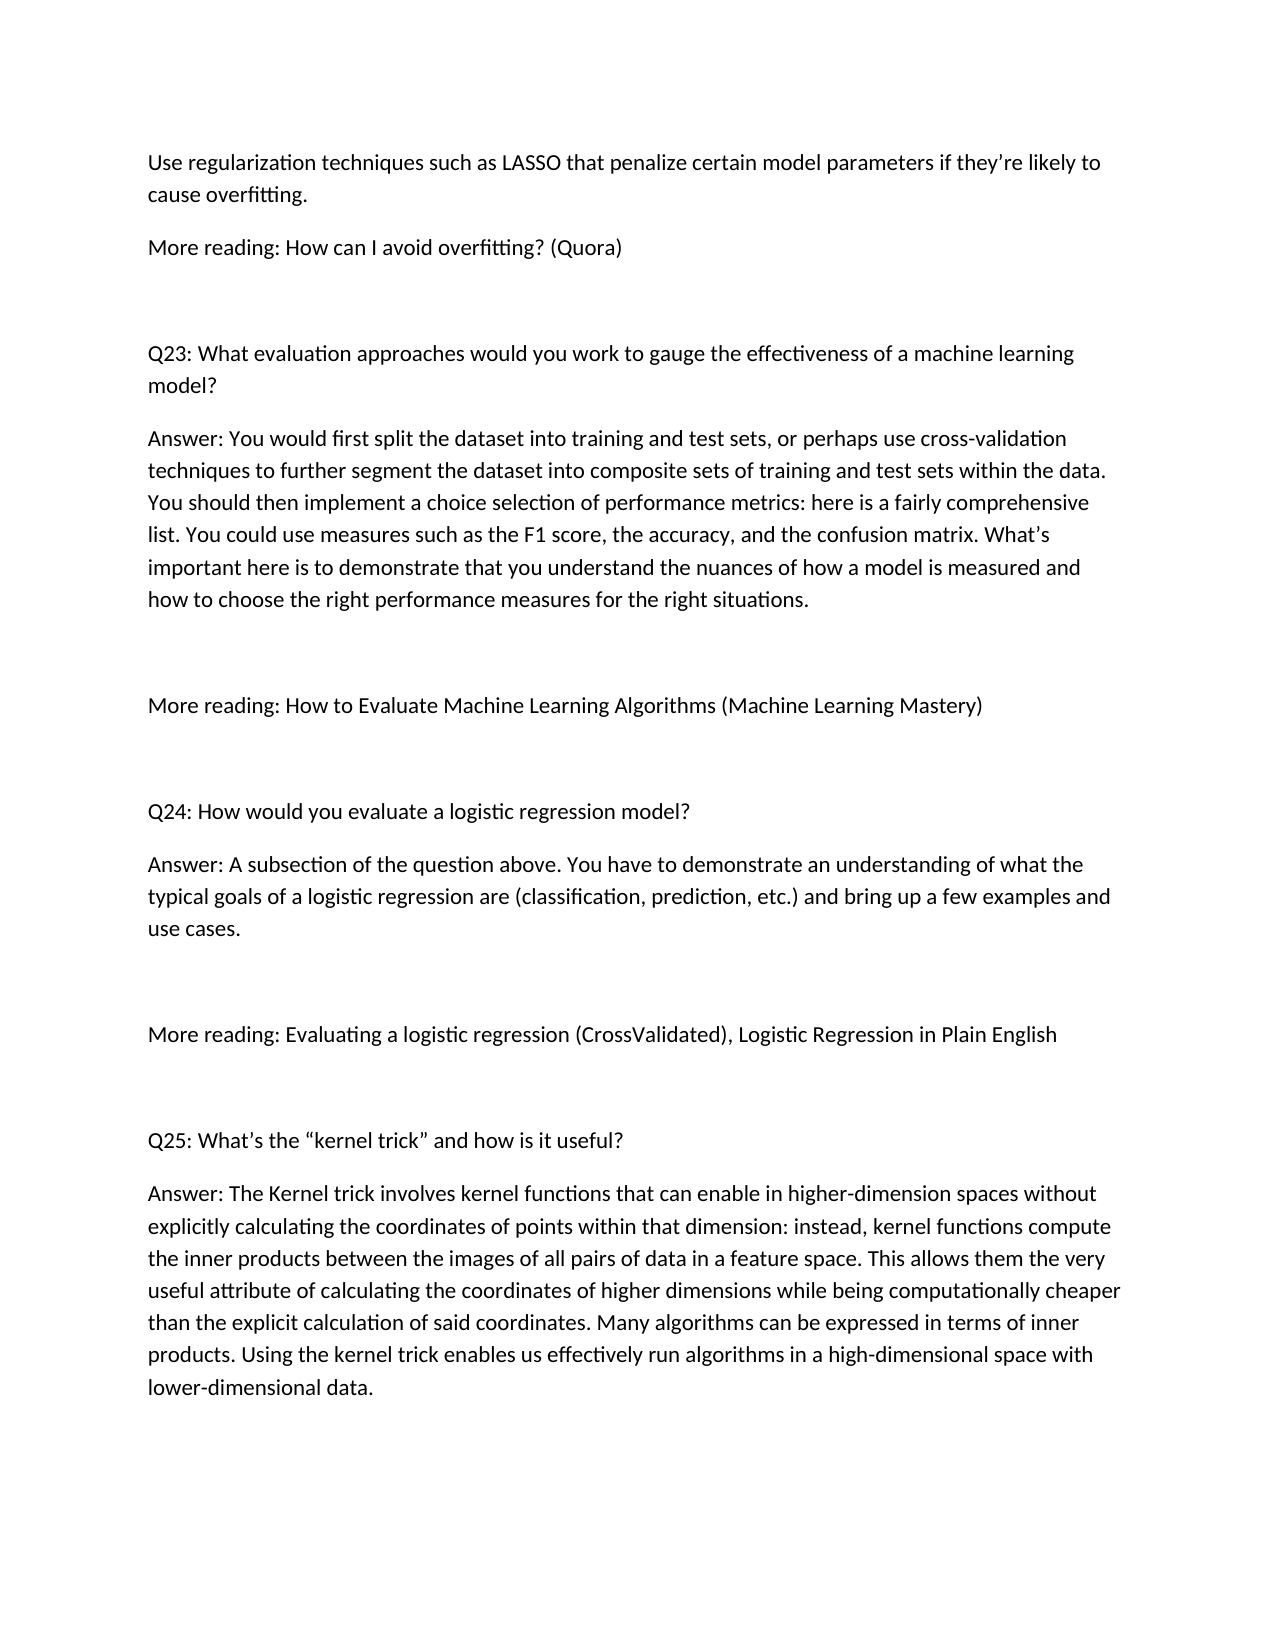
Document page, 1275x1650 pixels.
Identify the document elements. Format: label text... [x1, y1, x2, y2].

text Q24: How would you evaluate a logistic regression model? [148, 797, 1127, 825]
text Answer: The Kernel trick involves kernel functions that can enable in higher-dimension spaces without explicitly calculating the coordinates of points within that dimension: instead, kernel functions compute the inner products between the images of all pairs of data in a feature space. This allows them the very useful attribute of calculating the coordinates of higher dimensions while being computationally cheaper than the explicit calculation of said coordinates. Many algorithms can be expressed in terms of inner products. Using the kernel trick enables us effectively run algorithms in a high-dimensional space with lower-dimensional data. [148, 1179, 1127, 1401]
text Q23: What evaluation approaches would you work to gauge the effectiveness of a machine learning model? [148, 339, 1127, 399]
text More reading: Evaluating a logistic regression (CrossValidated), Logistic Regression in Plain English [148, 1021, 1127, 1048]
text Answer: A subsection of the question above. You have to demonstrate an understanding of what the typical goals of a logistic regression are (classification, prediction, etc.) and bring up a few examples and use cases. [148, 850, 1127, 942]
text Answer: You would first split the dataset into training and test sets, or perhaps use cross-validation techniques to further segment the dataset into composite sets of training and test sets within the data. You should then implement a choice selection of performance metrics: here is a fairly comprehensive list. You could use measures such as the F1 score, the accuracy, and the confusion matrix. What’s important here is to demonstrate that you understand the nuances of how a model is measured and how to choose the right performance measures for the right situations. [148, 424, 1127, 613]
text More reading: How to Evaluate Machine Learning Algorithms (Machine Learning Mastery) [148, 691, 1127, 719]
text Q25: What’s the “kernel trick” and how is it useful? [148, 1127, 1127, 1154]
text More reading: How can I avoid overfitting? (Quora) [148, 233, 1127, 261]
text Use regularization techniques such as LASSO that penalize certain model parameters if they’re likely to cause overfitting. [148, 148, 1127, 208]
